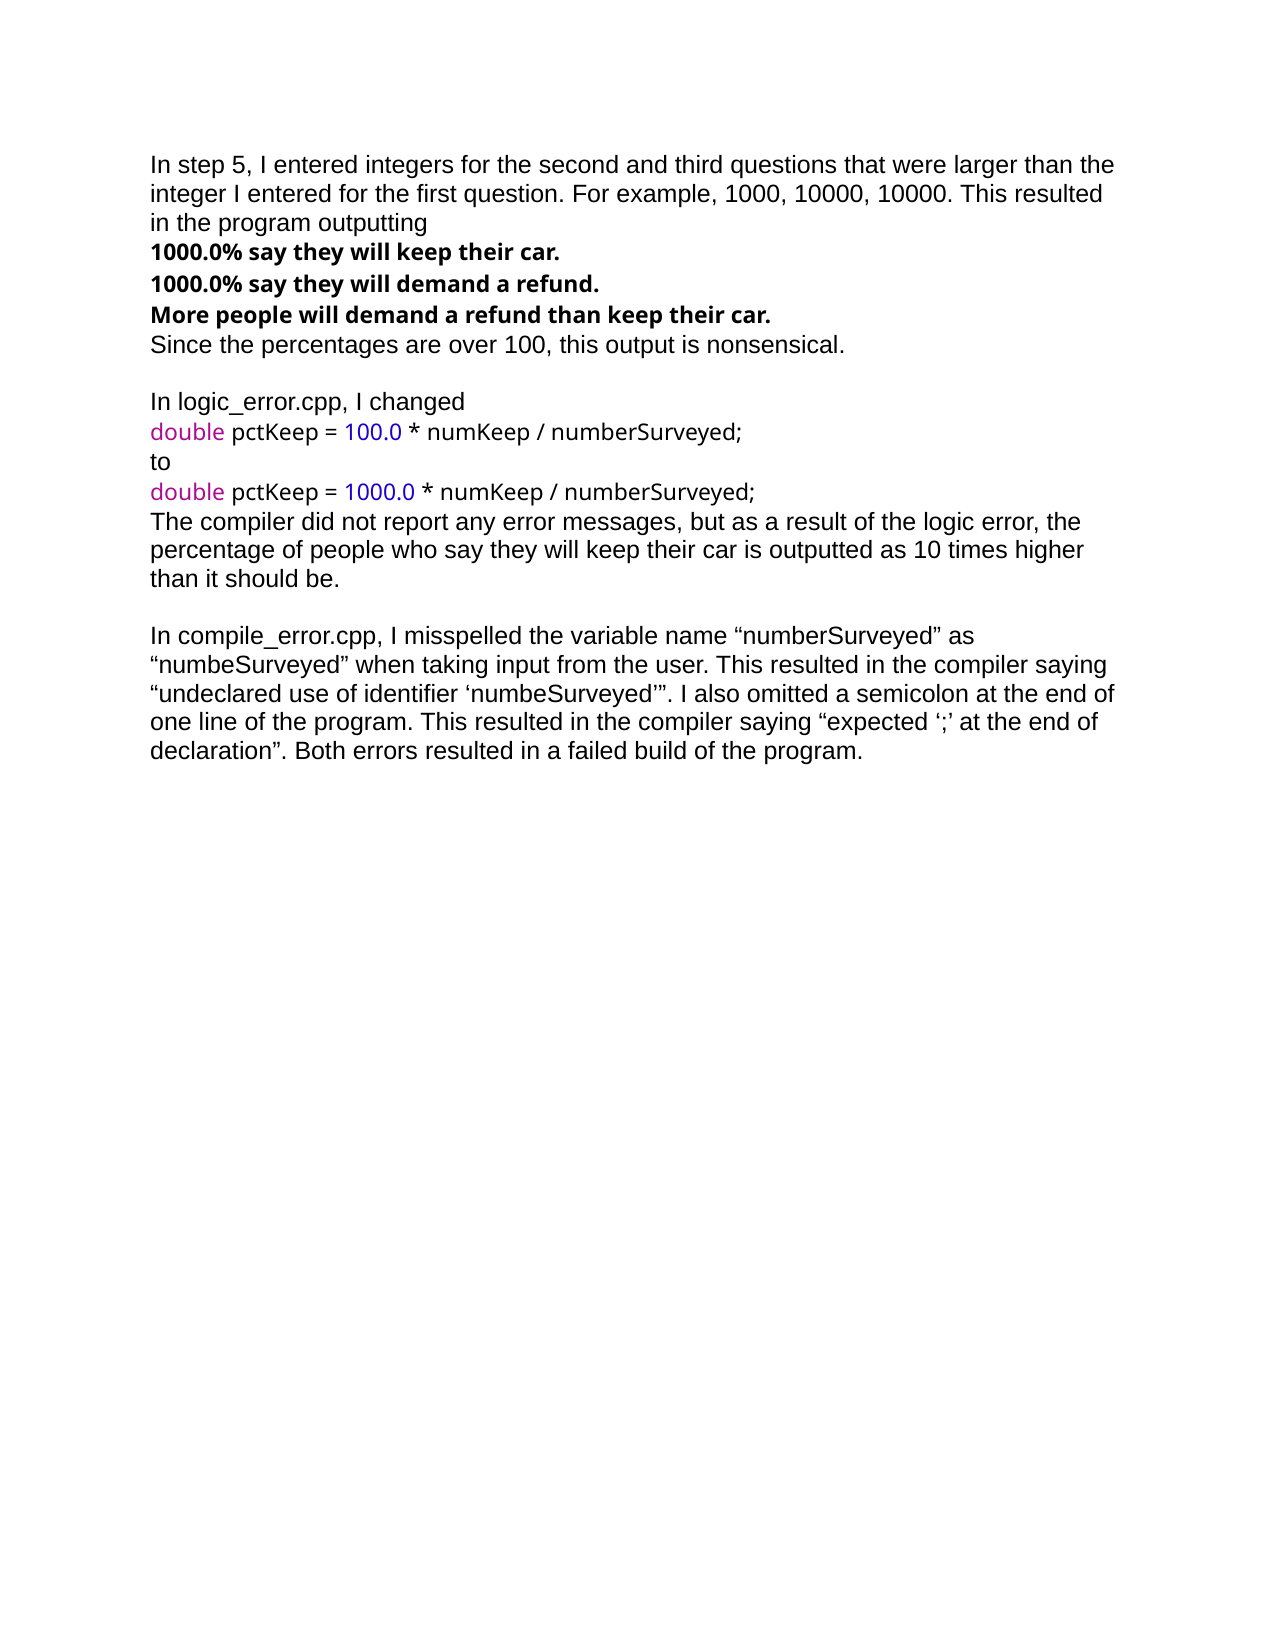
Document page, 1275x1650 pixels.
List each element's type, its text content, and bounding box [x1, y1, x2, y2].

text Since the percentages are over 100, this output is nonsensical. [150, 330, 1125, 359]
text In logic_error.cpp, I changed [150, 387, 1125, 416]
text In step 5, I entered integers for the second and third questions that were larger than the integer I entered for the first question. For example, 1000, 10000, 10000. This resulted in the program outputting [150, 150, 1125, 236]
text In compile_error.cpp, I misspelled the variable name “numberSurveyed” as “numbeSurveyed” when taking input from the user. This resulted in the compiler saying “undeclared use of identifier ‘numbeSurveyed’”. I also omitted a semicolon at the end of one line of the program. This resulted in the compiler saying “expected ‘;’ at the end of declaration”. Both errors resulted in a failed build of the program. [150, 622, 1125, 766]
text 1000.0% say they will keep their car. [150, 236, 1125, 267]
text The compiler did not report any error messages, but as a result of the logic error, the percentage of people who say they will keep their car is outputted as 10 times higher than it should be. [150, 507, 1125, 594]
text to [150, 447, 1125, 476]
text 1000.0% say they will demand a refund. [150, 267, 1125, 299]
text double pctKeep = 100.0 * numKeep / numberSurveyed; [150, 416, 1125, 447]
text double pctKeep = 1000.0 * numKeep / numberSurveyed; [150, 476, 1125, 507]
text More people will demand a refund than keep their car. [150, 299, 1125, 330]
